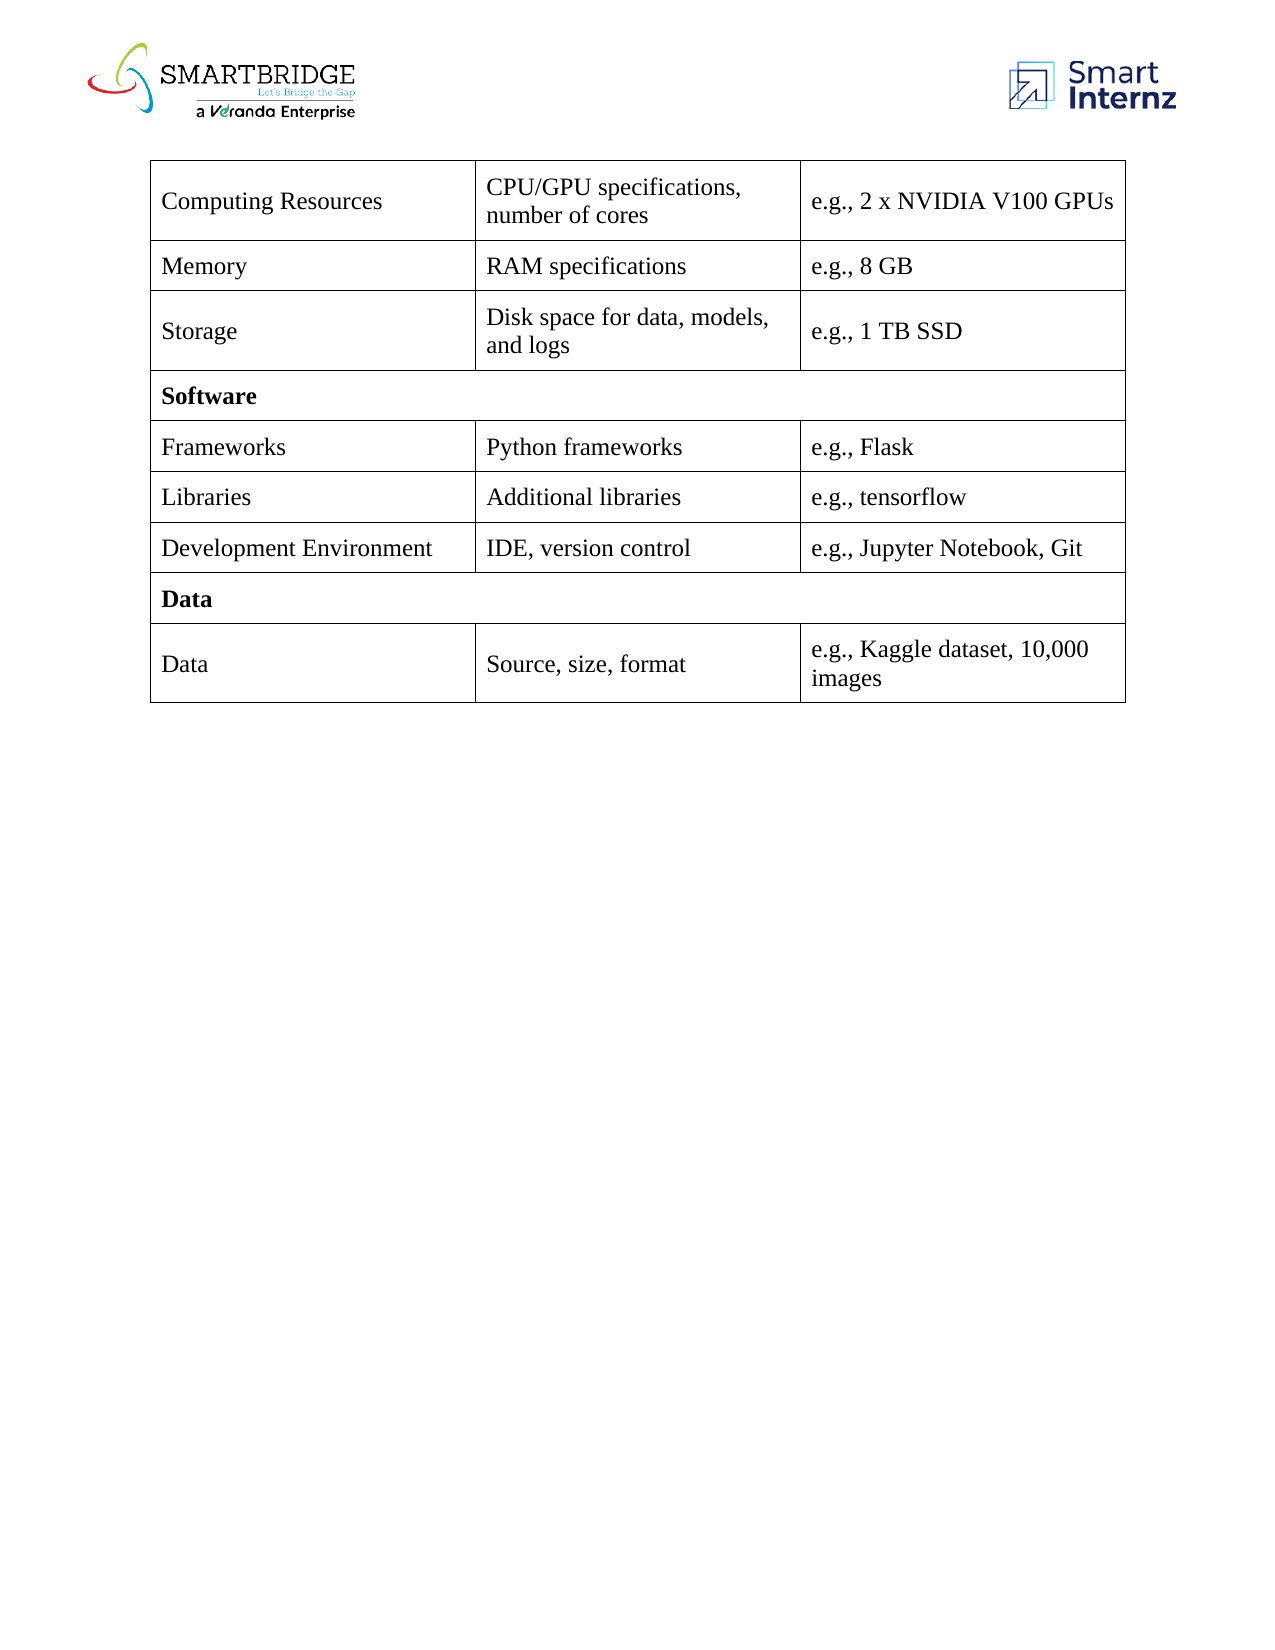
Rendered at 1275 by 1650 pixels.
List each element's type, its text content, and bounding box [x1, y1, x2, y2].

table_cell Computing Resources [151, 161, 475, 240]
table_cell Data [151, 573, 1125, 623]
table_cell Storage [151, 291, 475, 370]
table_cell IDE, version control [476, 523, 800, 572]
table_cell Python frameworks [476, 421, 800, 471]
table_cell e.g., Flask [801, 421, 1125, 471]
table_cell Disk space for data, models, and logs [476, 291, 800, 370]
table_cell Libraries [151, 472, 475, 522]
table_cell Memory [151, 241, 475, 290]
table_cell e.g., 2 x NVIDIA V100 GPUs [801, 161, 1125, 240]
table_cell e.g., Kaggle dataset, 10,000 images [801, 624, 1125, 702]
picture [1004, 61, 1181, 109]
table_cell Frameworks [151, 421, 475, 471]
table_cell Development Environment [151, 523, 475, 572]
table_cell e.g., tensorflow [801, 472, 1125, 522]
table_cell Source, size, format [476, 624, 800, 702]
table_cell RAM specifications [476, 241, 800, 290]
picture [73, 20, 370, 142]
table_cell CPU/GPU specifications, number of cores [476, 161, 800, 240]
table_cell e.g., 1 TB SSD [801, 291, 1125, 370]
table_cell e.g., Jupyter Notebook, Git [801, 523, 1125, 572]
table_cell Software [151, 371, 1125, 420]
table_cell Additional libraries [476, 472, 800, 522]
table_cell Data [151, 624, 475, 702]
table_cell e.g., 8 GB [801, 241, 1125, 290]
